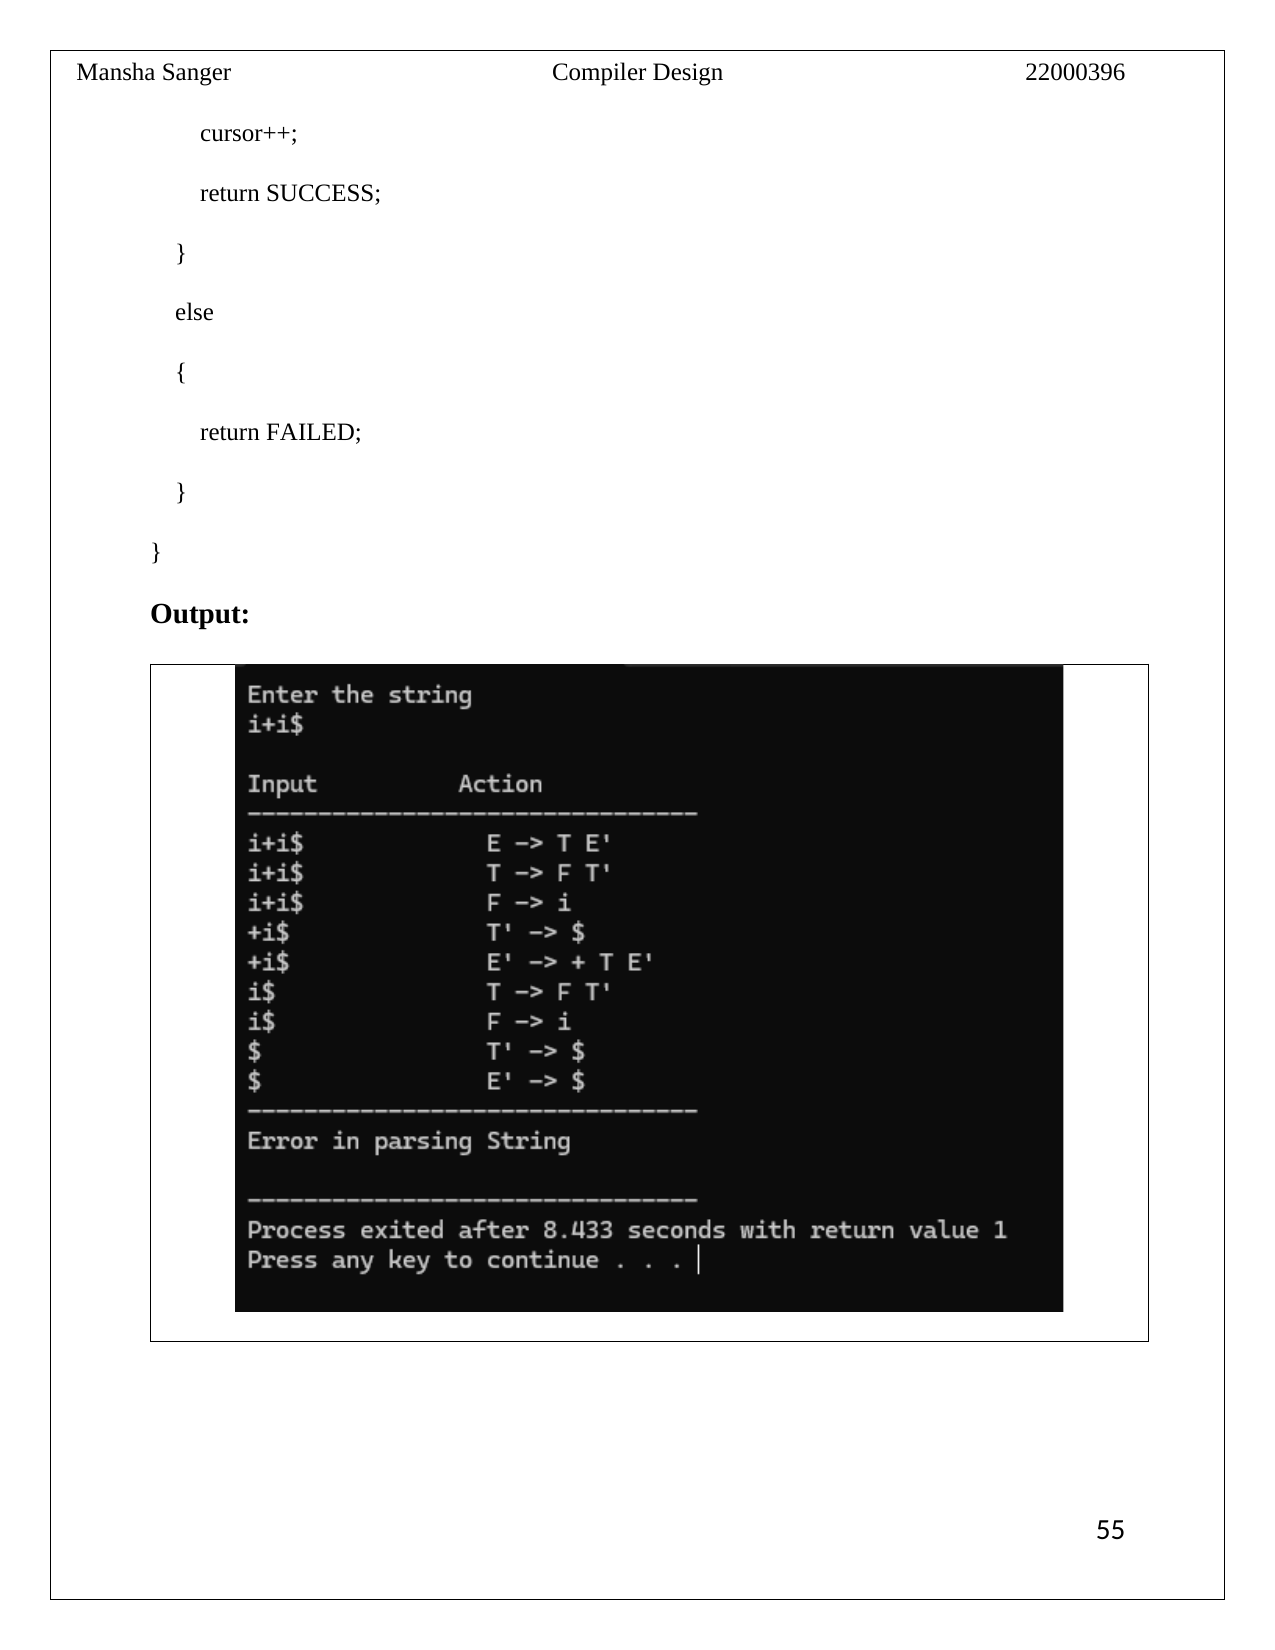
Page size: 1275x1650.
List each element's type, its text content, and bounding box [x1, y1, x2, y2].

text } [150, 537, 1125, 565]
text } [150, 238, 1125, 266]
text return SUCCESS; [150, 178, 1125, 207]
text } [150, 477, 1125, 506]
table_header [151, 665, 1148, 1341]
text cursor++; [150, 118, 1125, 147]
text Output: [150, 596, 1125, 630]
text { [150, 357, 1125, 386]
picture [235, 664, 1064, 1312]
text else [150, 297, 1125, 326]
text return FAILED; [150, 417, 1125, 446]
